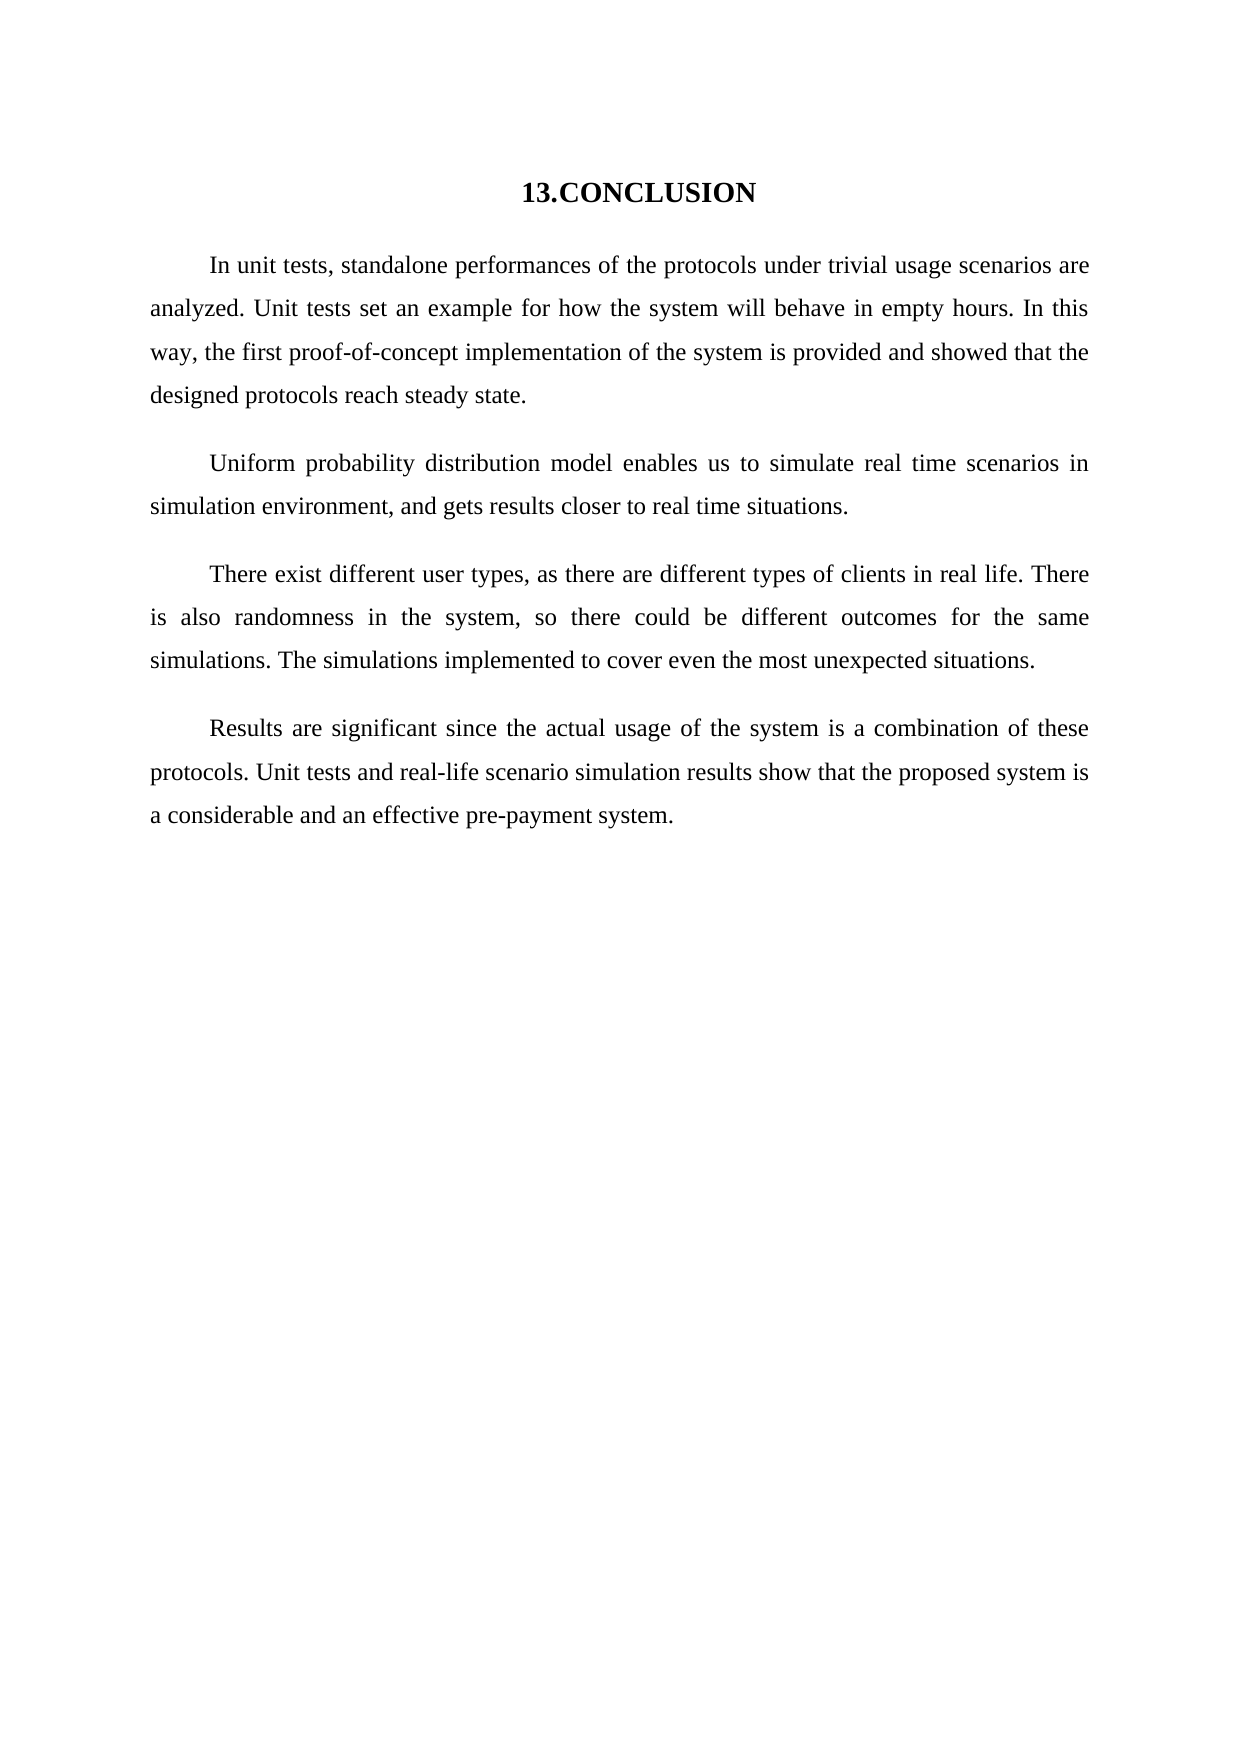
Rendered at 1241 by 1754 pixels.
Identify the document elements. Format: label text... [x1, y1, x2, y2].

text There exist different user types, as there are different types of clients in real life. There is also randomness in the system, so there could be different outcomes for the same simulations. The simulations implemented to cover even the most unexpected situations. [150, 559, 1090, 674]
text In unit tests, standalone performances of the protocols under trivial usage scenarios are analyzed. Unit tests set an example for how the system will behave in empty hours. In this way, the first proof-of-concept implementation of the system is provided and showed that the designed protocols reach steady state. [150, 250, 1090, 408]
text Uniform probability distribution model enables us to simulate real time scenarios in simulation environment, and gets results closer to real time situations. [150, 448, 1090, 520]
text Results are significant since the actual usage of the system is a combination of these protocols. Unit tests and real-life scenario simulation results show that the proposed system is a considerable and an effective pre-payment system. [150, 713, 1090, 828]
subtitle Conclusion [187, 175, 1090, 208]
